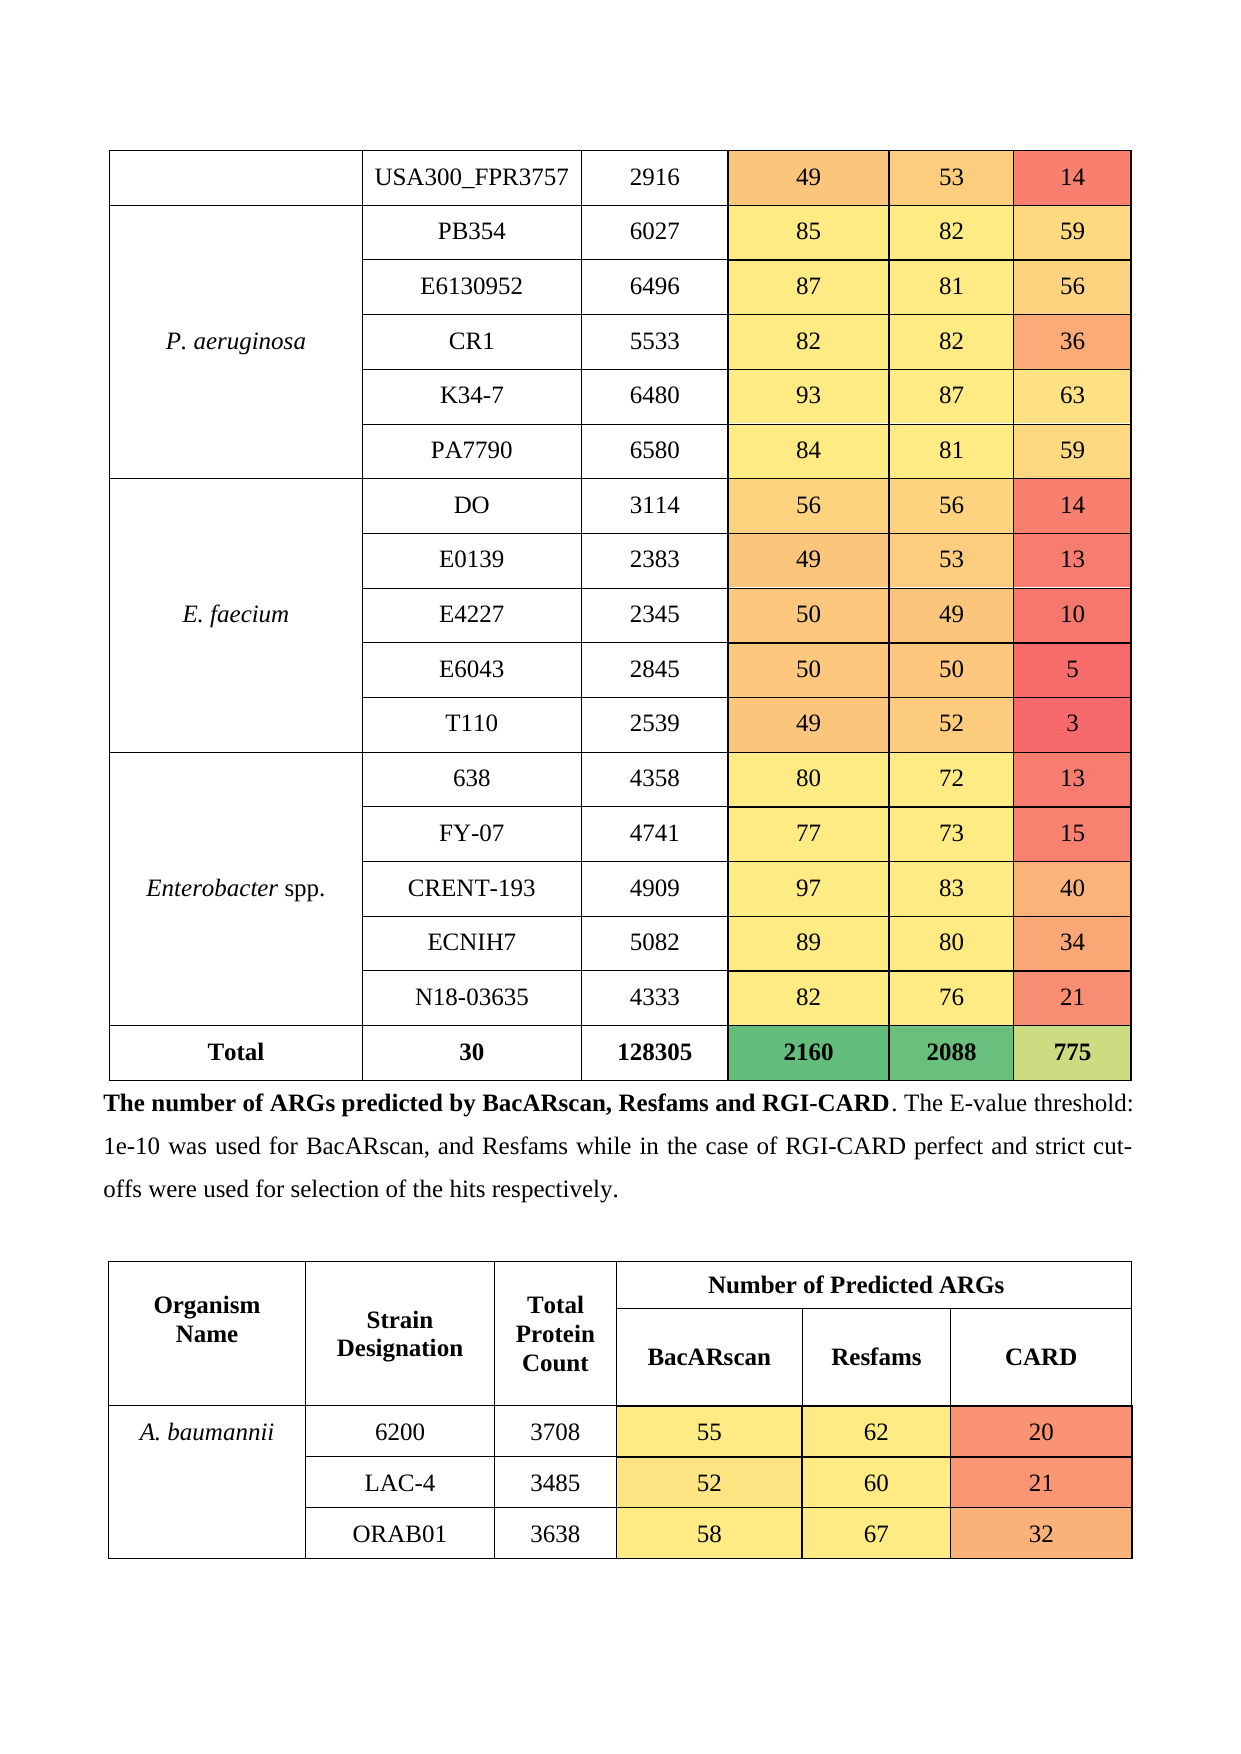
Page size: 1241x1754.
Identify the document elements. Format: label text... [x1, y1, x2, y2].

table_cell 53 [890, 534, 1013, 587]
table_cell E6043 [363, 643, 581, 697]
table_cell 73 [890, 808, 1013, 861]
table_cell 21 [951, 1458, 1131, 1507]
table_cell 67 [803, 1508, 950, 1558]
table_cell Resfams [803, 1309, 950, 1405]
table_cell 638 [363, 753, 581, 806]
table_cell 87 [890, 370, 1013, 423]
table_cell 55 [617, 1407, 801, 1456]
table_cell 4909 [582, 862, 727, 916]
table_cell 32 [951, 1508, 1131, 1558]
table_cell 2383 [582, 534, 727, 587]
table_cell 20 [951, 1407, 1131, 1456]
table_cell ECNIH7 [363, 917, 581, 970]
table_cell E0139 [363, 534, 581, 587]
table_cell 13 [1014, 534, 1130, 587]
table_cell 128305 [582, 1026, 727, 1080]
table_cell 49 [729, 534, 888, 587]
table_cell 6480 [582, 370, 727, 423]
text The number of ARGs predicted by BacARscan, Resfams and RGI-CARD. The E-value threshold: 1e-10 was used for BacARscan, and Resfams while in the case of RGI-CARD perfect and strict cut-offs were used for selection of the hits respectively. [103, 1088, 1134, 1203]
table_cell 5 [1014, 644, 1130, 697]
table_cell 93 [729, 370, 888, 423]
table_cell 82 [890, 315, 1013, 369]
table_cell 3708 [495, 1406, 616, 1456]
table_cell 40 [1014, 862, 1130, 916]
table_cell 49 [729, 698, 888, 752]
table_cell 82 [729, 972, 888, 1025]
table_cell 2345 [582, 589, 727, 642]
table_cell 58 [617, 1508, 801, 1558]
table_cell 49 [890, 589, 1013, 642]
table_cell 84 [729, 425, 888, 478]
table_cell 56 [729, 479, 888, 533]
table_cell 2845 [582, 643, 727, 697]
table_cell 6580 [582, 425, 727, 478]
table_cell 3114 [582, 479, 727, 533]
table_cell 81 [890, 425, 1013, 478]
table_cell 60 [803, 1458, 950, 1507]
table_cell 62 [803, 1407, 950, 1456]
table_cell FY-07 [363, 807, 581, 861]
table_cell 15 [1014, 808, 1130, 861]
table_cell USA300_FPR3757 [363, 151, 581, 205]
table_cell 76 [890, 972, 1013, 1025]
table_cell 59 [1014, 206, 1130, 259]
table_cell PB354 [363, 206, 581, 259]
table_cell 6496 [582, 260, 727, 314]
table_cell CR1 [363, 315, 581, 369]
table_cell 80 [890, 917, 1013, 970]
table_cell 77 [729, 808, 888, 861]
table_header Number of Predicted ARGs [617, 1262, 1131, 1307]
table_cell E6130952 [363, 260, 581, 314]
table_cell 81 [890, 261, 1013, 314]
table_cell 82 [890, 206, 1013, 259]
table_cell PA7790 [363, 425, 581, 478]
table_cell Total [110, 1026, 362, 1080]
table_cell 49 [729, 151, 888, 205]
table_cell Enterobacter spp. [110, 753, 362, 1025]
table_cell 3638 [495, 1508, 616, 1558]
table_cell 36 [1014, 315, 1130, 369]
table_cell 56 [1014, 261, 1130, 314]
table_cell 10 [1014, 589, 1130, 642]
table_cell CARD [951, 1309, 1131, 1405]
table_cell 5082 [582, 917, 727, 970]
table_cell 13 [1014, 753, 1130, 806]
table_cell DO [363, 479, 581, 533]
table_cell LAC-4 [306, 1457, 494, 1507]
table_cell E. faecium [110, 479, 362, 752]
table_cell 85 [729, 206, 888, 259]
table_header Total Protein Count [495, 1262, 616, 1405]
table_cell T110 [363, 698, 581, 752]
table_cell 5533 [582, 315, 727, 369]
table_cell 2916 [582, 151, 727, 205]
table_cell 4741 [582, 807, 727, 861]
table_cell 80 [729, 753, 888, 806]
table_cell 14 [1014, 479, 1130, 533]
table_cell 52 [617, 1458, 801, 1507]
table_cell P. aeruginosa [110, 206, 362, 478]
table_cell 34 [1014, 917, 1130, 970]
table_cell K34-7 [363, 370, 581, 423]
table_cell 4358 [582, 753, 727, 806]
table_cell 2088 [890, 1026, 1013, 1080]
table_header Strain Designation [306, 1262, 494, 1405]
table_cell 53 [890, 151, 1013, 205]
table_cell A. baumannii [109, 1406, 305, 1558]
table_cell 21 [1014, 972, 1130, 1025]
table_cell 14 [1014, 151, 1130, 205]
table_cell E4227 [363, 589, 581, 642]
table_cell 50 [729, 589, 888, 642]
table_cell 87 [729, 261, 888, 314]
table_cell 2160 [729, 1026, 888, 1080]
table_cell 72 [890, 753, 1013, 806]
table_cell 30 [363, 1026, 581, 1080]
table_cell ORAB01 [306, 1508, 494, 1558]
table_cell 2539 [582, 698, 727, 752]
table_cell 775 [1014, 1026, 1130, 1080]
table_cell 56 [890, 479, 1013, 533]
table_cell 50 [890, 644, 1013, 697]
table_cell N18-03635 [363, 971, 581, 1025]
table_cell 50 [729, 644, 888, 697]
table_cell 89 [729, 917, 888, 970]
table_cell 63 [1014, 370, 1130, 423]
table_cell 4333 [582, 971, 727, 1025]
table_cell 3485 [495, 1457, 616, 1507]
table_cell 52 [890, 698, 1013, 752]
table_cell CRENT-193 [363, 862, 581, 916]
table_cell BacARscan [617, 1309, 802, 1405]
table_cell 59 [1014, 425, 1130, 478]
table_header Organism Name [109, 1262, 305, 1405]
table_cell 82 [729, 315, 888, 369]
table_cell 97 [729, 862, 888, 916]
table_cell 6200 [306, 1406, 494, 1456]
table_cell 83 [890, 862, 1013, 916]
table_cell 6027 [582, 206, 727, 259]
table_cell 3 [1014, 698, 1130, 752]
